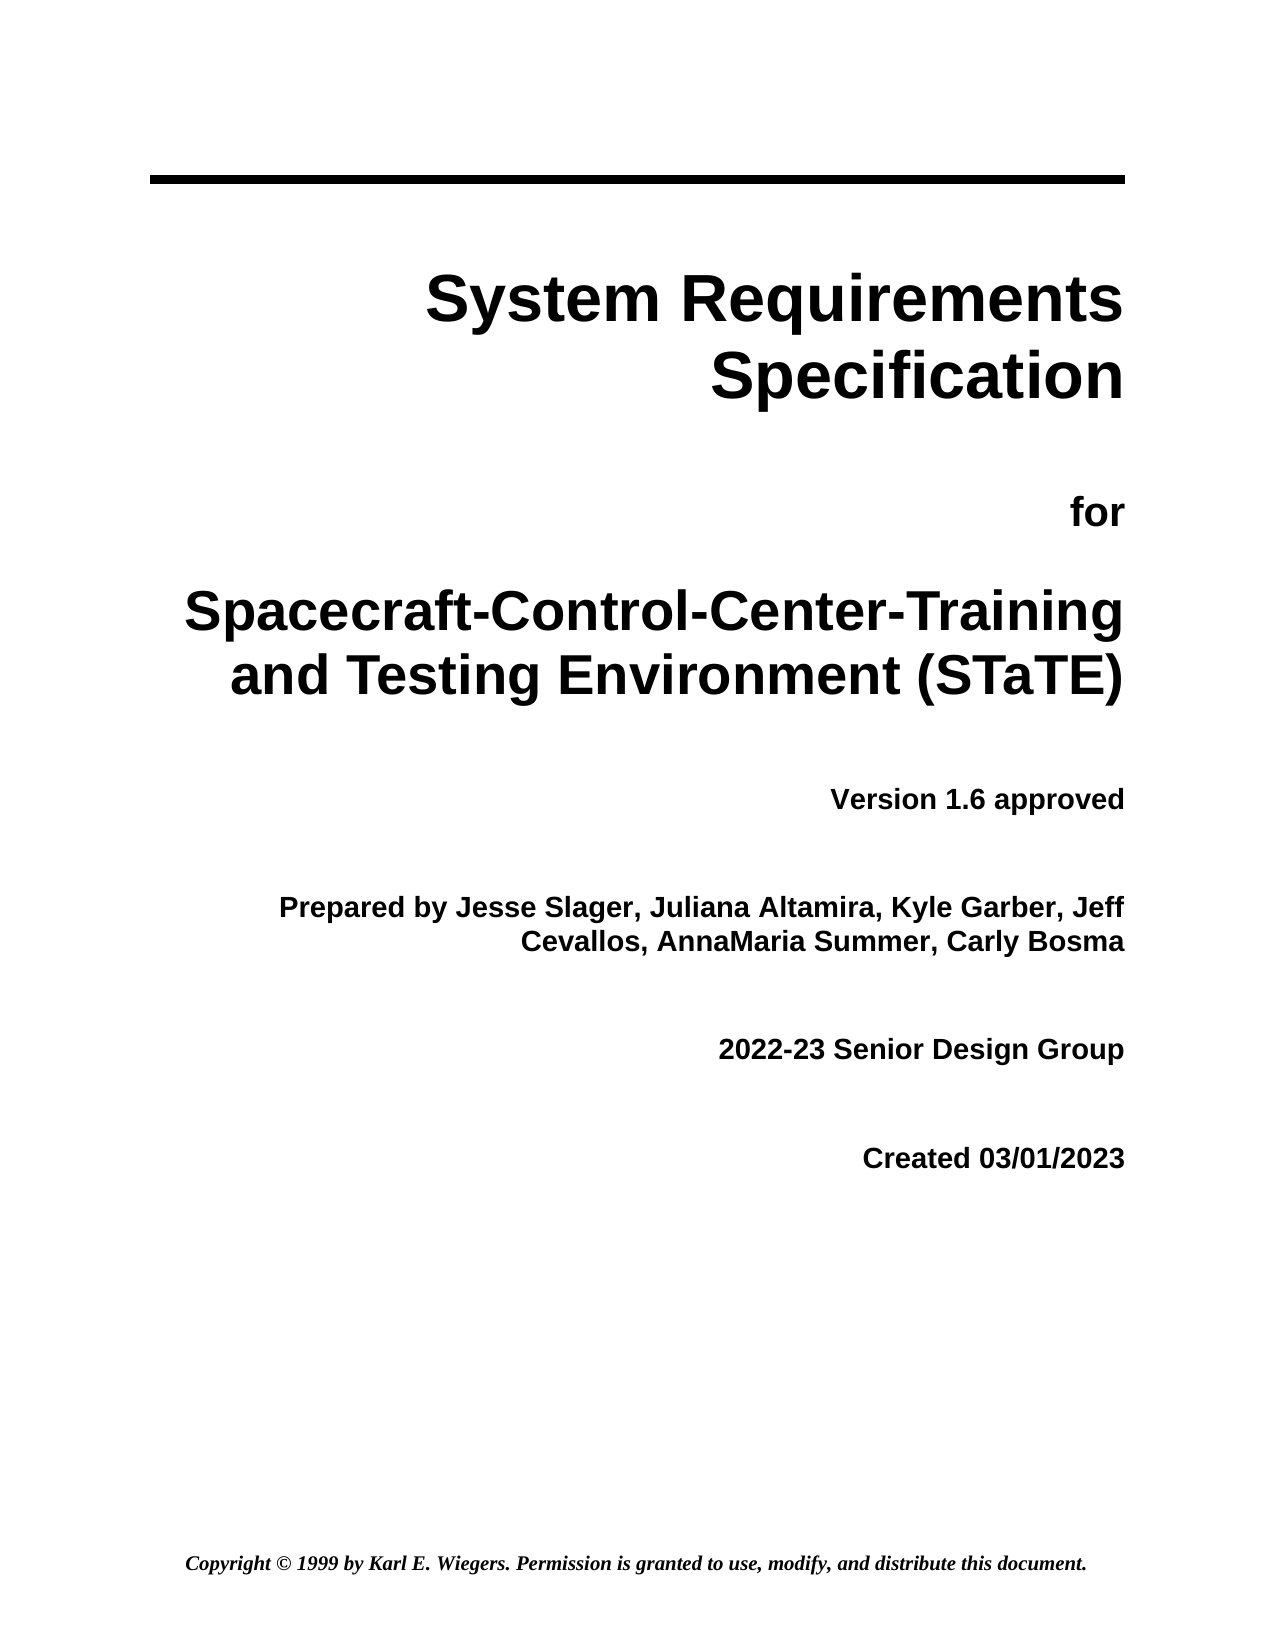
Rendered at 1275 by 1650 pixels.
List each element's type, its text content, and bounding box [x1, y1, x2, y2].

title Spacecraft-Control-Center-Training and Testing Environment (STaTE) [150, 577, 1125, 707]
title System Requirements Specification [150, 259, 1125, 413]
text Created 03/01/2023 [150, 1141, 1125, 1174]
text 2022-23 Senior Design Group [150, 1032, 1125, 1066]
text Prepared by Jesse Slager, Juliana Altamira, Kyle Garber, Jeff Cevallos, AnnaMaria Summer, Carly Bosma [150, 890, 1125, 957]
text Version 1.6 approved [150, 782, 1125, 815]
title for [150, 488, 1125, 536]
